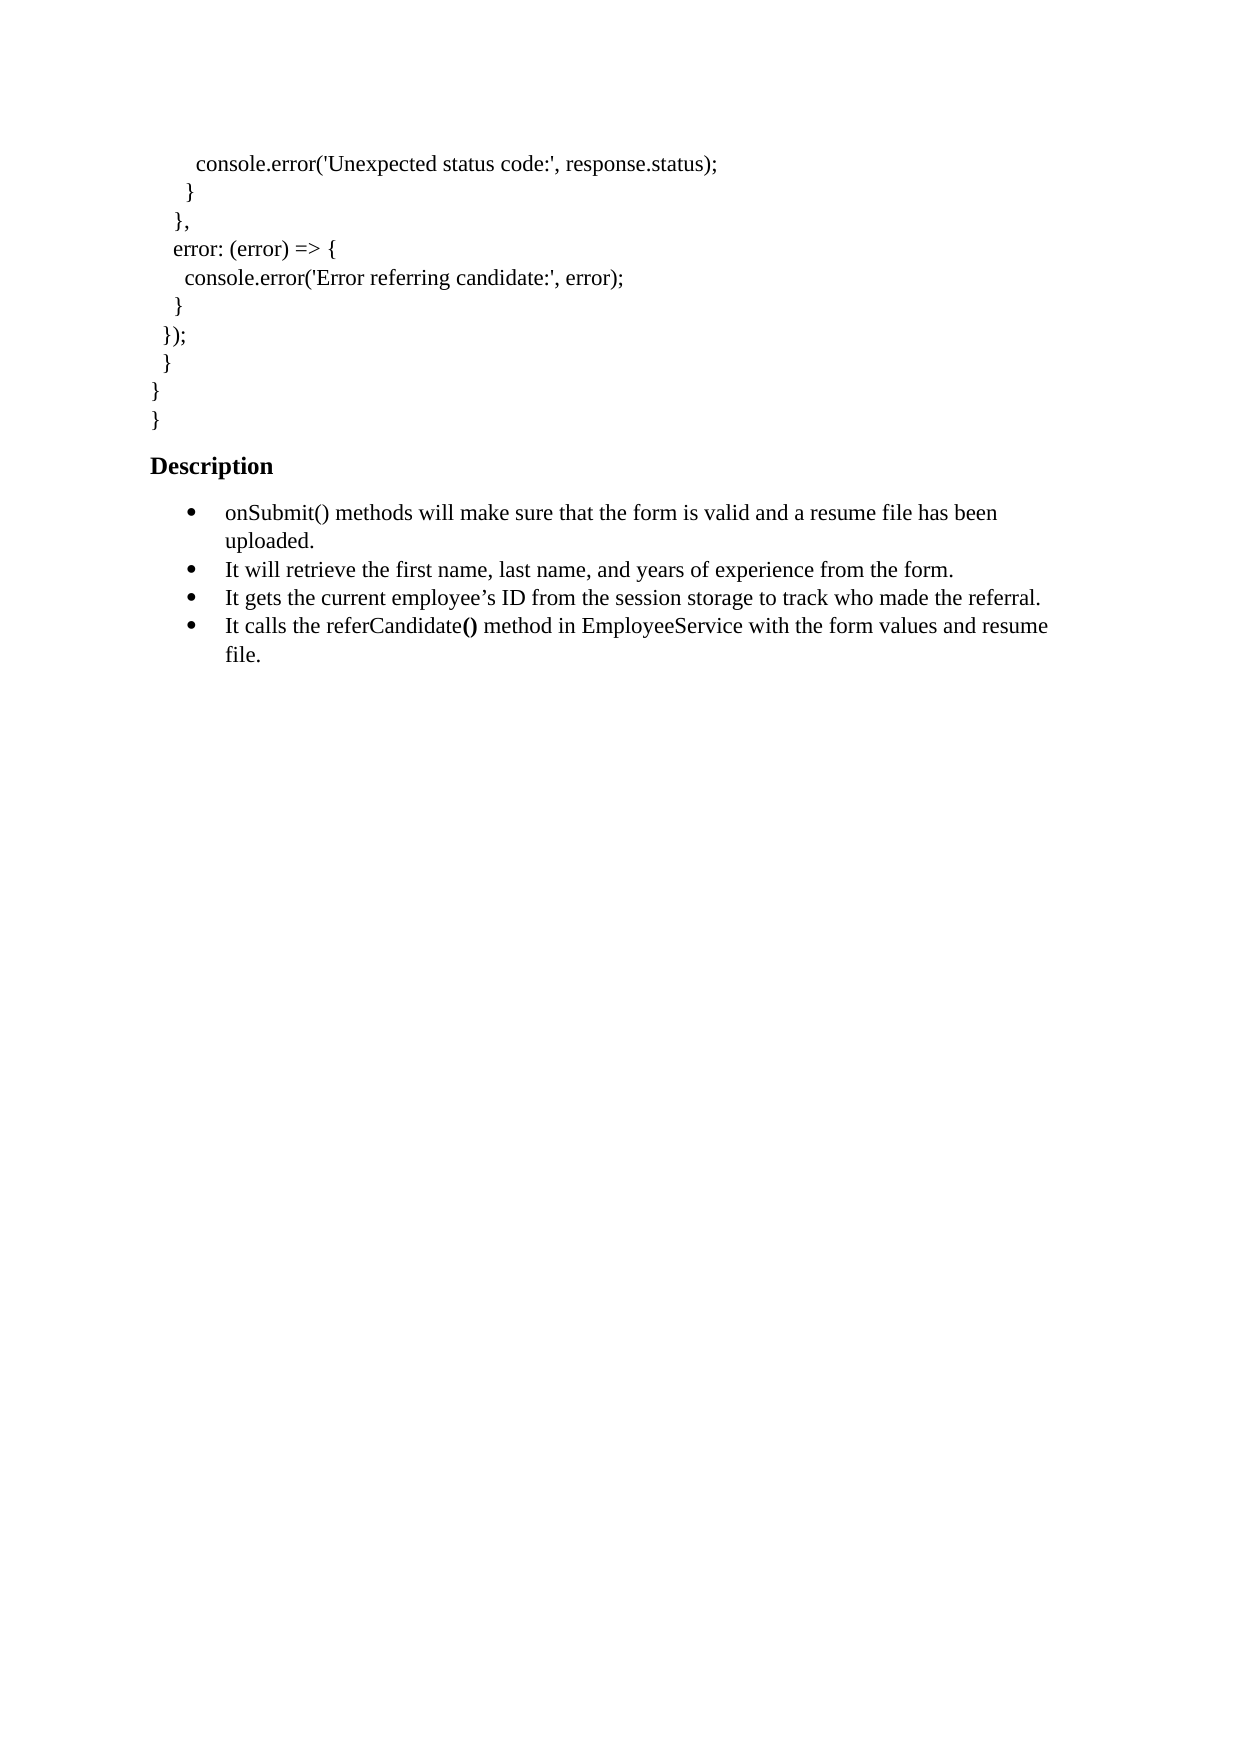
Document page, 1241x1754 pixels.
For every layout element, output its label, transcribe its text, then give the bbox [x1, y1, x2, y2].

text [150, 150, 1090, 432]
list It will retrieve the first name, last name, and years of experience from the form. [187, 556, 1090, 582]
list It calls the referCandidate() method in EmployeeService with the form values and resume file. [187, 612, 1090, 667]
list It gets the current employee’s ID from the session storage to track who made the referral. [187, 584, 1090, 610]
list onSubmit() methods will make sure that the form is valid and a resume file has been uploaded. [187, 499, 1090, 553]
text Description [150, 451, 1090, 480]
